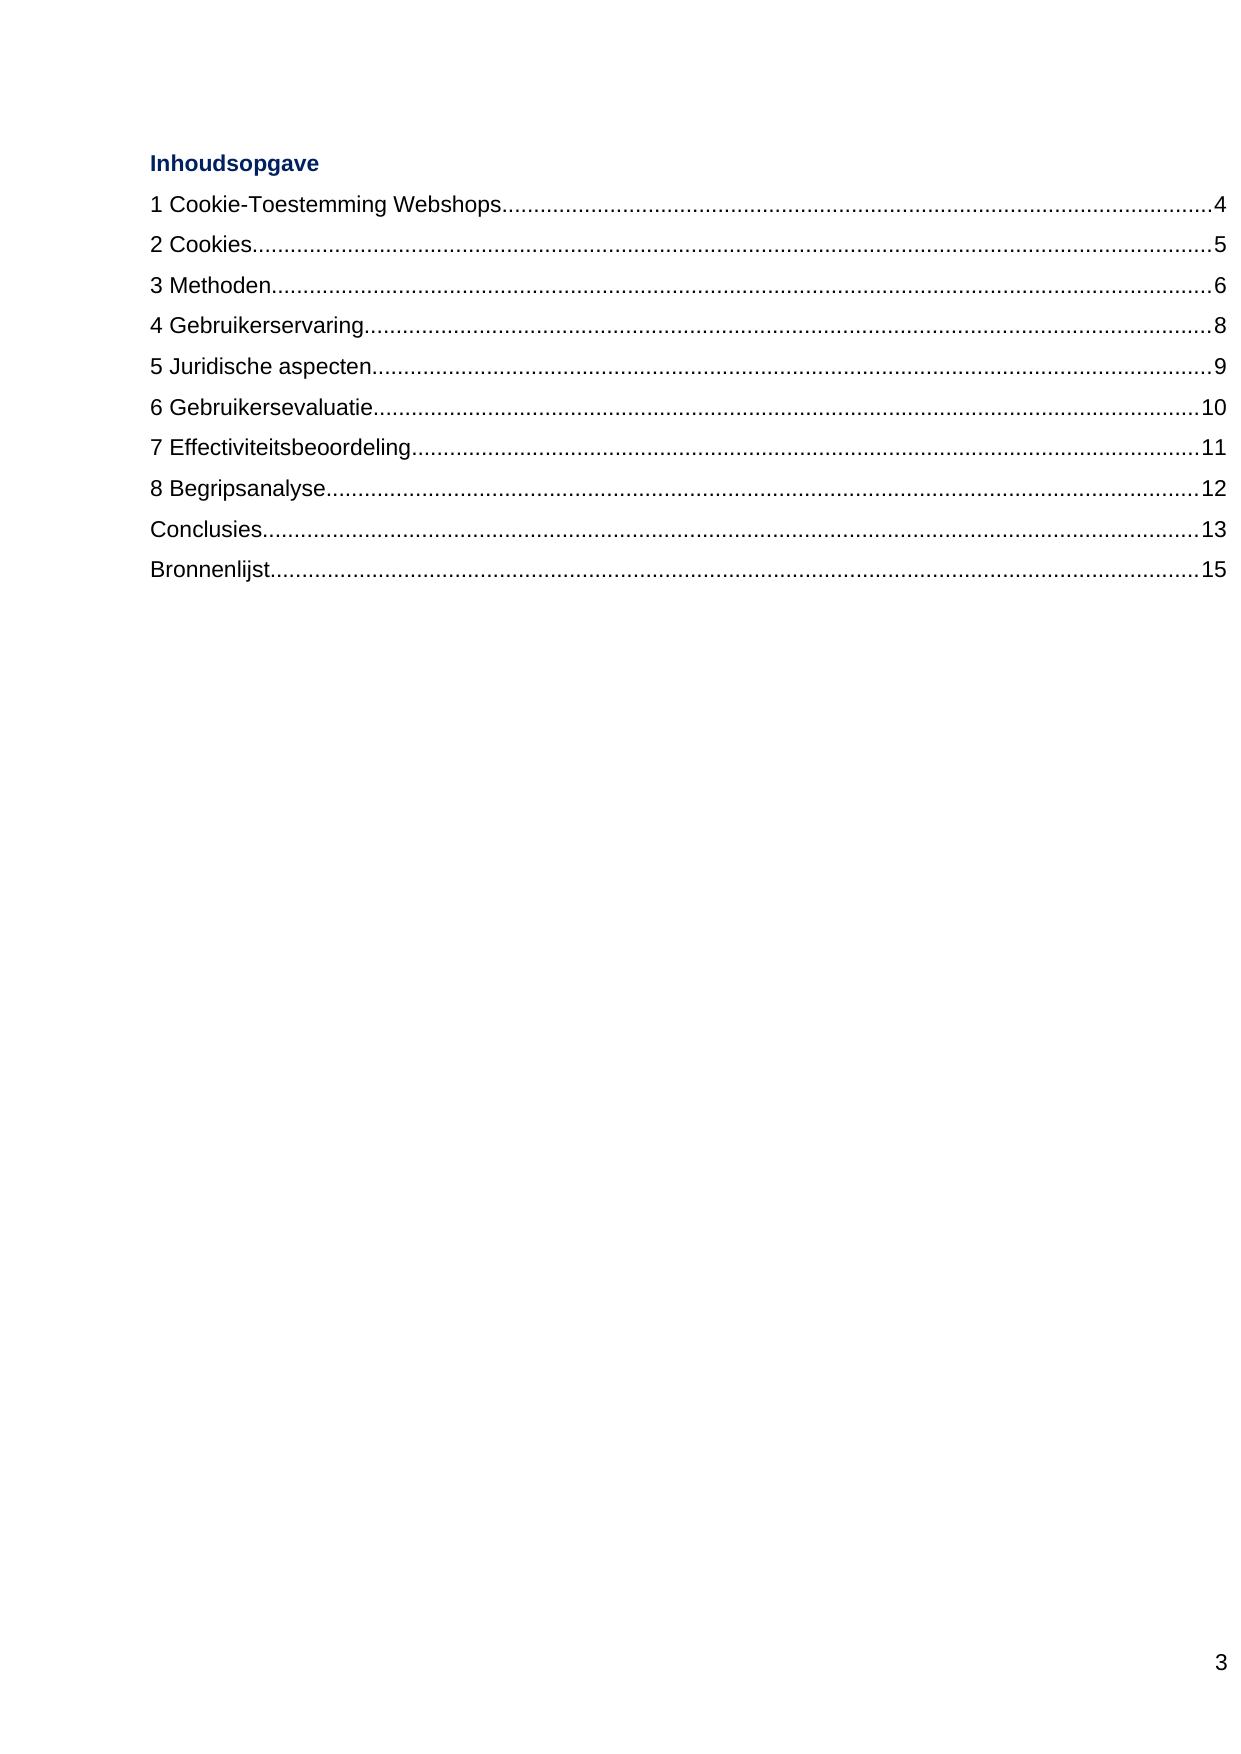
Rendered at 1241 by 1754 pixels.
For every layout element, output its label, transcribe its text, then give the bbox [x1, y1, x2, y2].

text 1 Cookie-Toestemming Webshops 4 [150, 191, 1227, 217]
text Conclusies 13 [150, 516, 1227, 542]
text Bronnenlijst 15 [150, 556, 1227, 583]
text 7 Effectiviteitsbeoordeling 11 [150, 434, 1227, 461]
text 8 Begripsanalyse 12 [150, 475, 1227, 501]
text 6 Gebruikersevaluatie 10 [150, 394, 1227, 420]
text 4 Gebruikerservaring 8 [150, 312, 1227, 339]
text Inhoudsopgave [150, 150, 1227, 176]
text 3 Methoden 6 [150, 272, 1227, 298]
text 2 Cookies 5 [150, 231, 1227, 258]
text 5 Juridische aspecten 9 [150, 353, 1227, 379]
